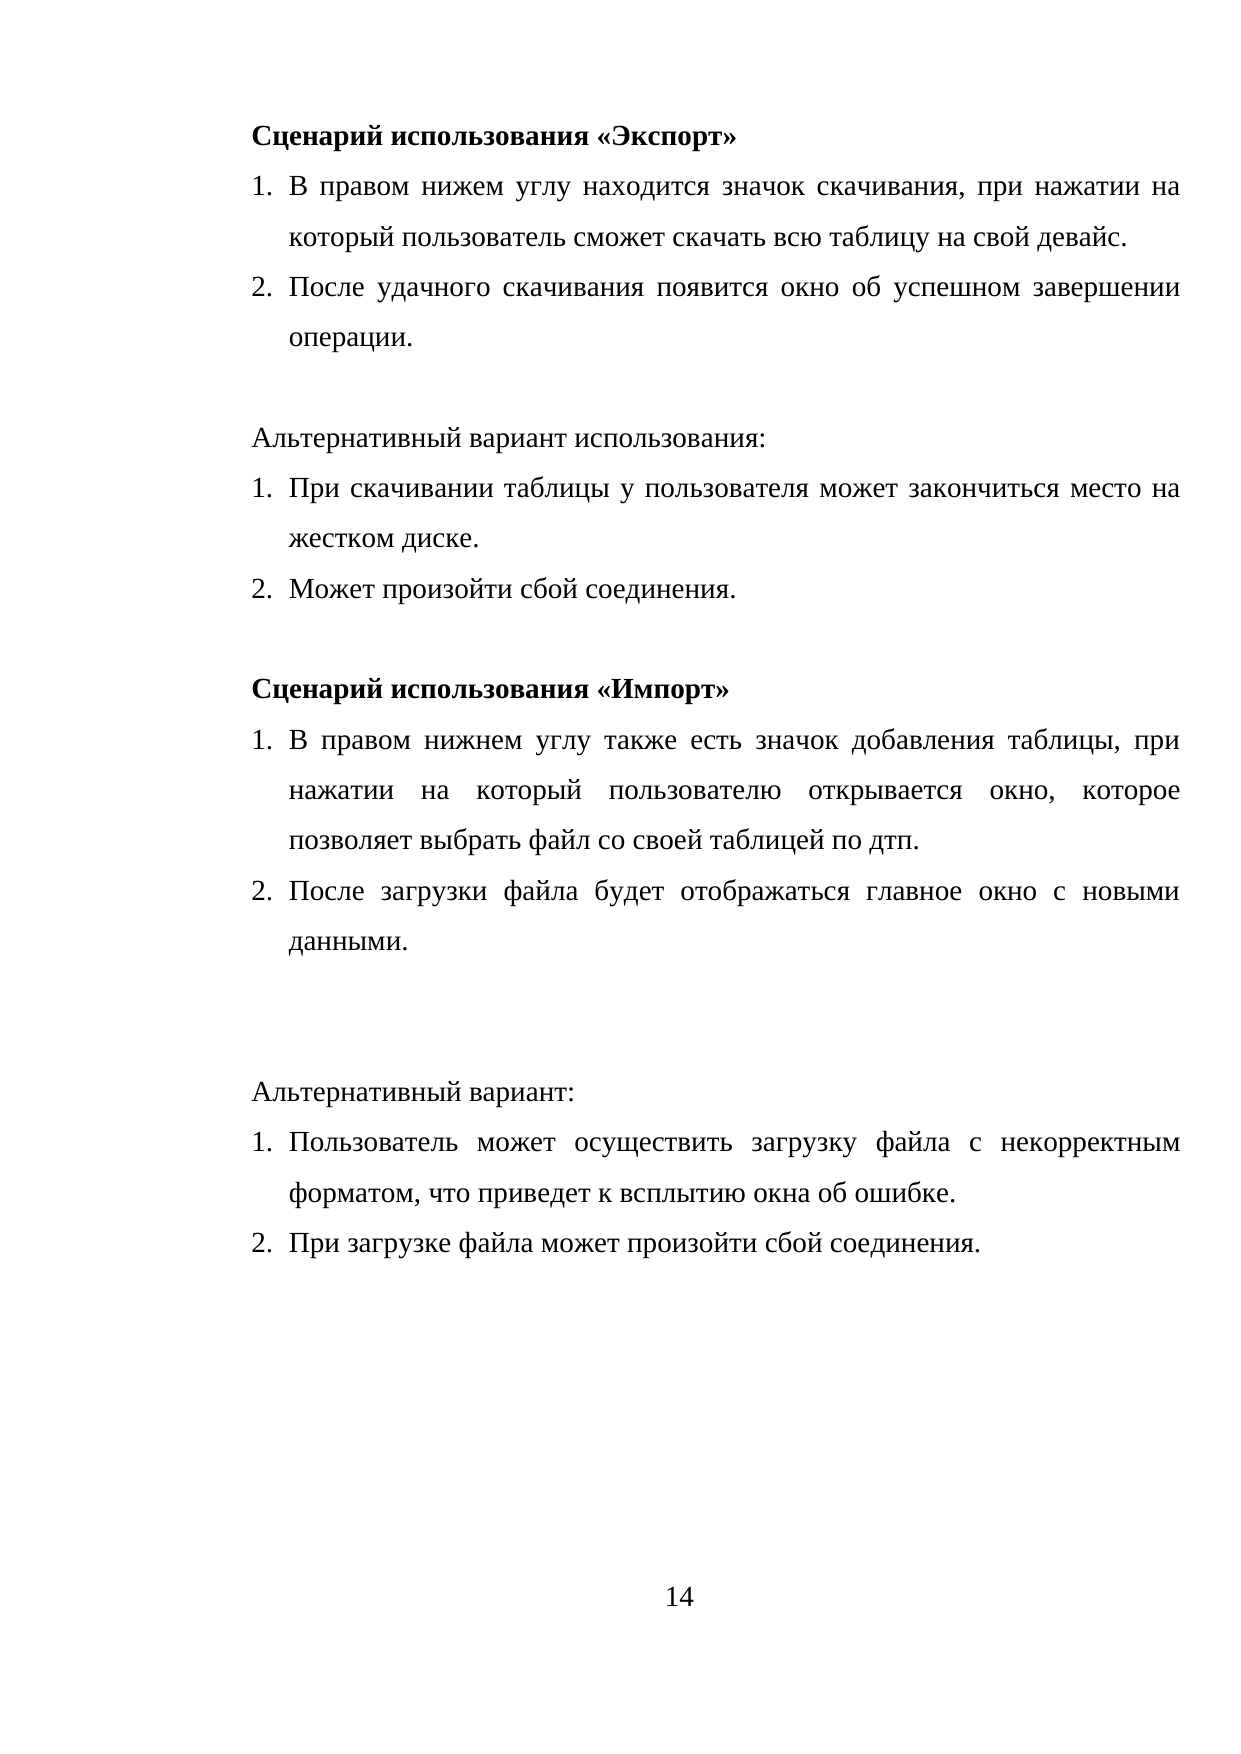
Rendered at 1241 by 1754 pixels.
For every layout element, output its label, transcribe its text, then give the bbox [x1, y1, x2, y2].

list В правом нижем углу находится значок скачивания, при нажатии на который пользователь сможет скачать всю таблицу на свой девайс. [251, 168, 1181, 252]
list Пользователь может осуществить загрузку файла с некорректным форматом, что приведет к всплытию окна об ошибке. [251, 1124, 1181, 1208]
text Альтернативный вариант использования: [177, 420, 1181, 453]
list После удачного скачивания появится окно об успешном завершении операции. [251, 269, 1181, 353]
list В правом нижнем углу также есть значок добавления таблицы, при нажатии на который пользователю открывается окно, которое позволяет выбрать файл со своей таблицей по дтп. [251, 722, 1181, 856]
list При загрузке файла может произойти сбой соединения. [251, 1225, 1181, 1258]
list Может произойти сбой соединения. [251, 571, 1181, 604]
list После загрузки файла будет отображаться главное окно с новыми данными. [251, 873, 1181, 957]
text Альтернативный вариант: [177, 1074, 1181, 1108]
list При скачивании таблицы у пользователя может закончиться место на жестком диске. [251, 470, 1181, 554]
text Сценарий использования «Экспорт» [177, 118, 1181, 152]
text Сценарий использования «Импорт» [177, 672, 1181, 705]
